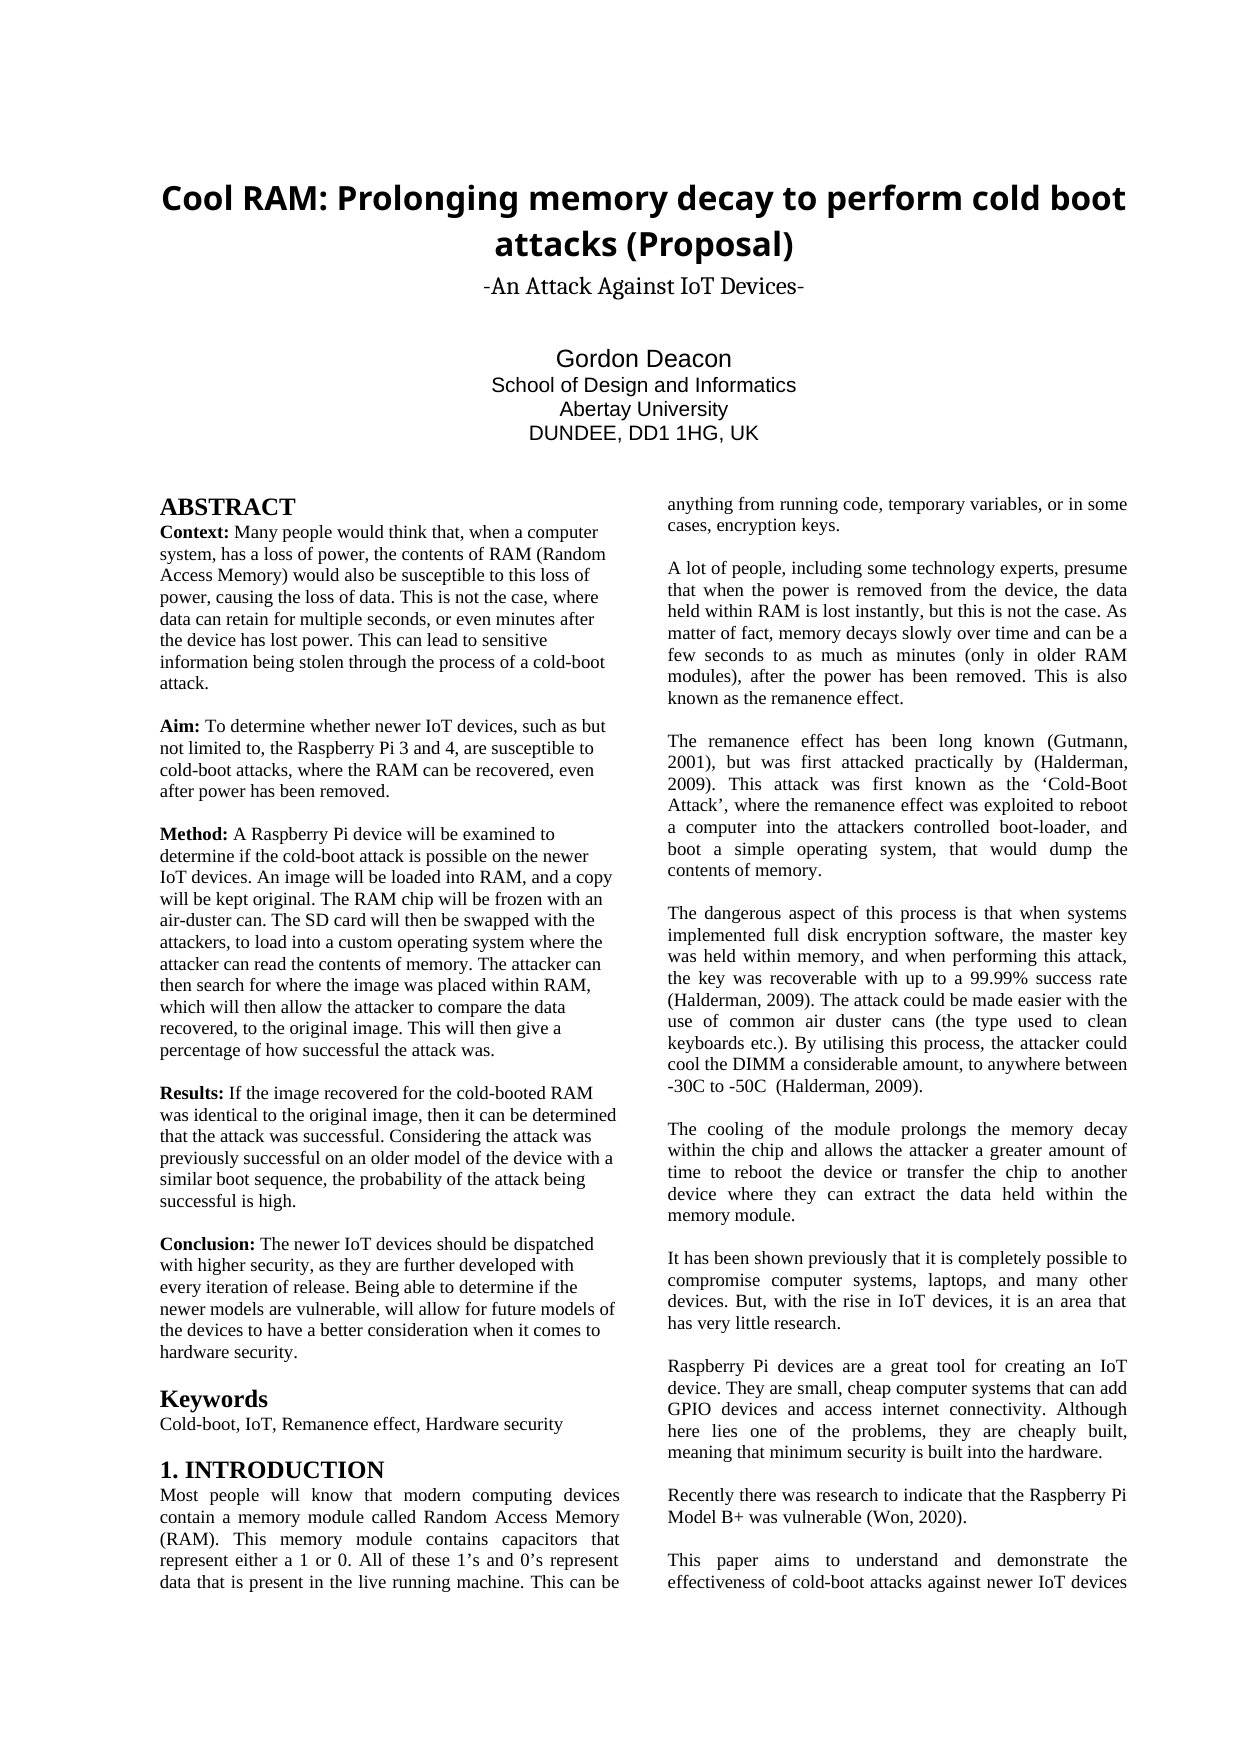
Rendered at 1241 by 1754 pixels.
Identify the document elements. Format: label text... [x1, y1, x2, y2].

text A lot of people, including some technology experts, presume that when the power is removed from the device, the data held within RAM is lost instantly, but this is not the case. As matter of fact, memory decays slowly over time and can be a few seconds to as much as minutes (only in older RAM modules), after the power has been removed. This is also known as the remanence effect. [667, 557, 1128, 708]
text Aim: To determine whether newer IoT devices, such as but not limited to, the Raspberry Pi 3 and 4, are susceptible to cold-boot attacks, where the RAM can be recovered, even after power has been removed. [159, 715, 620, 802]
text School of Design and Informatics [159, 373, 1128, 397]
text The remanence effect has been long known (Gutmann, 2001), but was first attacked practically by (Halderman, 2009). This attack was first known as the ‘Cold-Boot Attack’, where the remanence effect was exploited to reboot a computer into the attackers controlled boot-loader, and boot a simple operating system, that would dump the contents of memory. [667, 730, 1128, 881]
text Conclusion: The newer IoT devices should be dispatched with higher security, as they are further developed with every iteration of release. Being able to determine if the newer models are vulnerable, will allow for future models of the devices to have a better consideration when it comes to hardware security. [159, 1233, 620, 1362]
text DUNDEE, DD1 1HG, UK [159, 421, 1128, 444]
text Keywords [159, 1384, 620, 1412]
text It has been shown previously that it is completely possible to compromise computer systems, laptops, and many other devices. But, with the rise in IoT devices, it is an area that has very little research. [667, 1247, 1128, 1333]
subtitle 1. INTRODUCTION [159, 1456, 620, 1484]
text Recently there was research to indicate that the Raspberry Pi Model B+ was vulnerable (Won, 2020). [667, 1484, 1128, 1527]
text Gordon Deacon [159, 344, 1128, 373]
subtitle Cool RAM: Prolonging memory decay to perform cold boot attacks (Proposal) [159, 175, 1128, 266]
text Method: A Raspberry Pi device will be examined to determine if the cold-boot attack is possible on the newer IoT devices. An image will be loaded into RAM, and a copy will be kept original. The RAM chip will be frozen with an air-duster can. The SD card will then be swapped with the attackers, to load into a custom operating system where the attacker can read the contents of memory. The attacker can then search for where the image was placed within RAM, which will then allow the attacker to compare the data recovered, to the original image. This will then give a percentage of how successful the attack was. [159, 823, 620, 1060]
text The dangerous aspect of this process is that when systems implemented full disk encryption software, the master key was held within memory, and when performing this attack, the key was recoverable with up to a 99.99% success rate (Halderman, 2009). The attack could be made easier with the use of common air duster cans (the type used to clean keyboards etc.). By utilising this process, the attacker could cool the DIMM a considerable amount, to anywhere between -30C to -50C (Halderman, 2009). [667, 902, 1128, 1096]
text -An Attack Against IoT Devices- [159, 272, 1128, 301]
text Abertay University [159, 397, 1128, 421]
text Cold-boot, IoT, Remanence effect, Hardware security [159, 1412, 620, 1434]
subtitle ABSTRACT [159, 492, 620, 521]
text Context: Many people would think that, when a computer system, has a loss of power, the contents of RAM (Random Access Memory) would also be susceptible to this loss of power, causing the loss of data. This is not the case, where data can retain for multiple seconds, or even minutes after the device has lost power. This can lead to sensitive information being stolen through the process of a cold-boot attack. [159, 521, 620, 694]
text The cooling of the module prolongs the memory decay within the chip and allows the attacker a greater amount of time to reboot the device or transfer the chip to another device where they can extract the data held within the memory module. [667, 1118, 1128, 1226]
text Raspberry Pi devices are a great tool for creating an IoT device. They are small, cheap computer systems that can add GPIO devices and access internet connectivity. Although here lies one of the problems, they are cheaply built, meaning that minimum security is built into the hardware. [667, 1355, 1128, 1463]
text Results: If the image recovered for the cold-booted RAM was identical to the original image, then it can be determined that the attack was successful. Considering the attack was previously successful on an older model of the device with a similar boot sequence, the probability of the attack being successful is high. [159, 1082, 620, 1211]
text Most people will know that modern computing devices contain a memory module called Random Access Memory (RAM). This memory module contains capacitors that represent either a 1 or 0. All of these 1’s and 0’s represent data that is present in the live running machine. This can be anything from running code, temporary variables, or in some cases, encryption keys. [159, 1484, 620, 1592]
